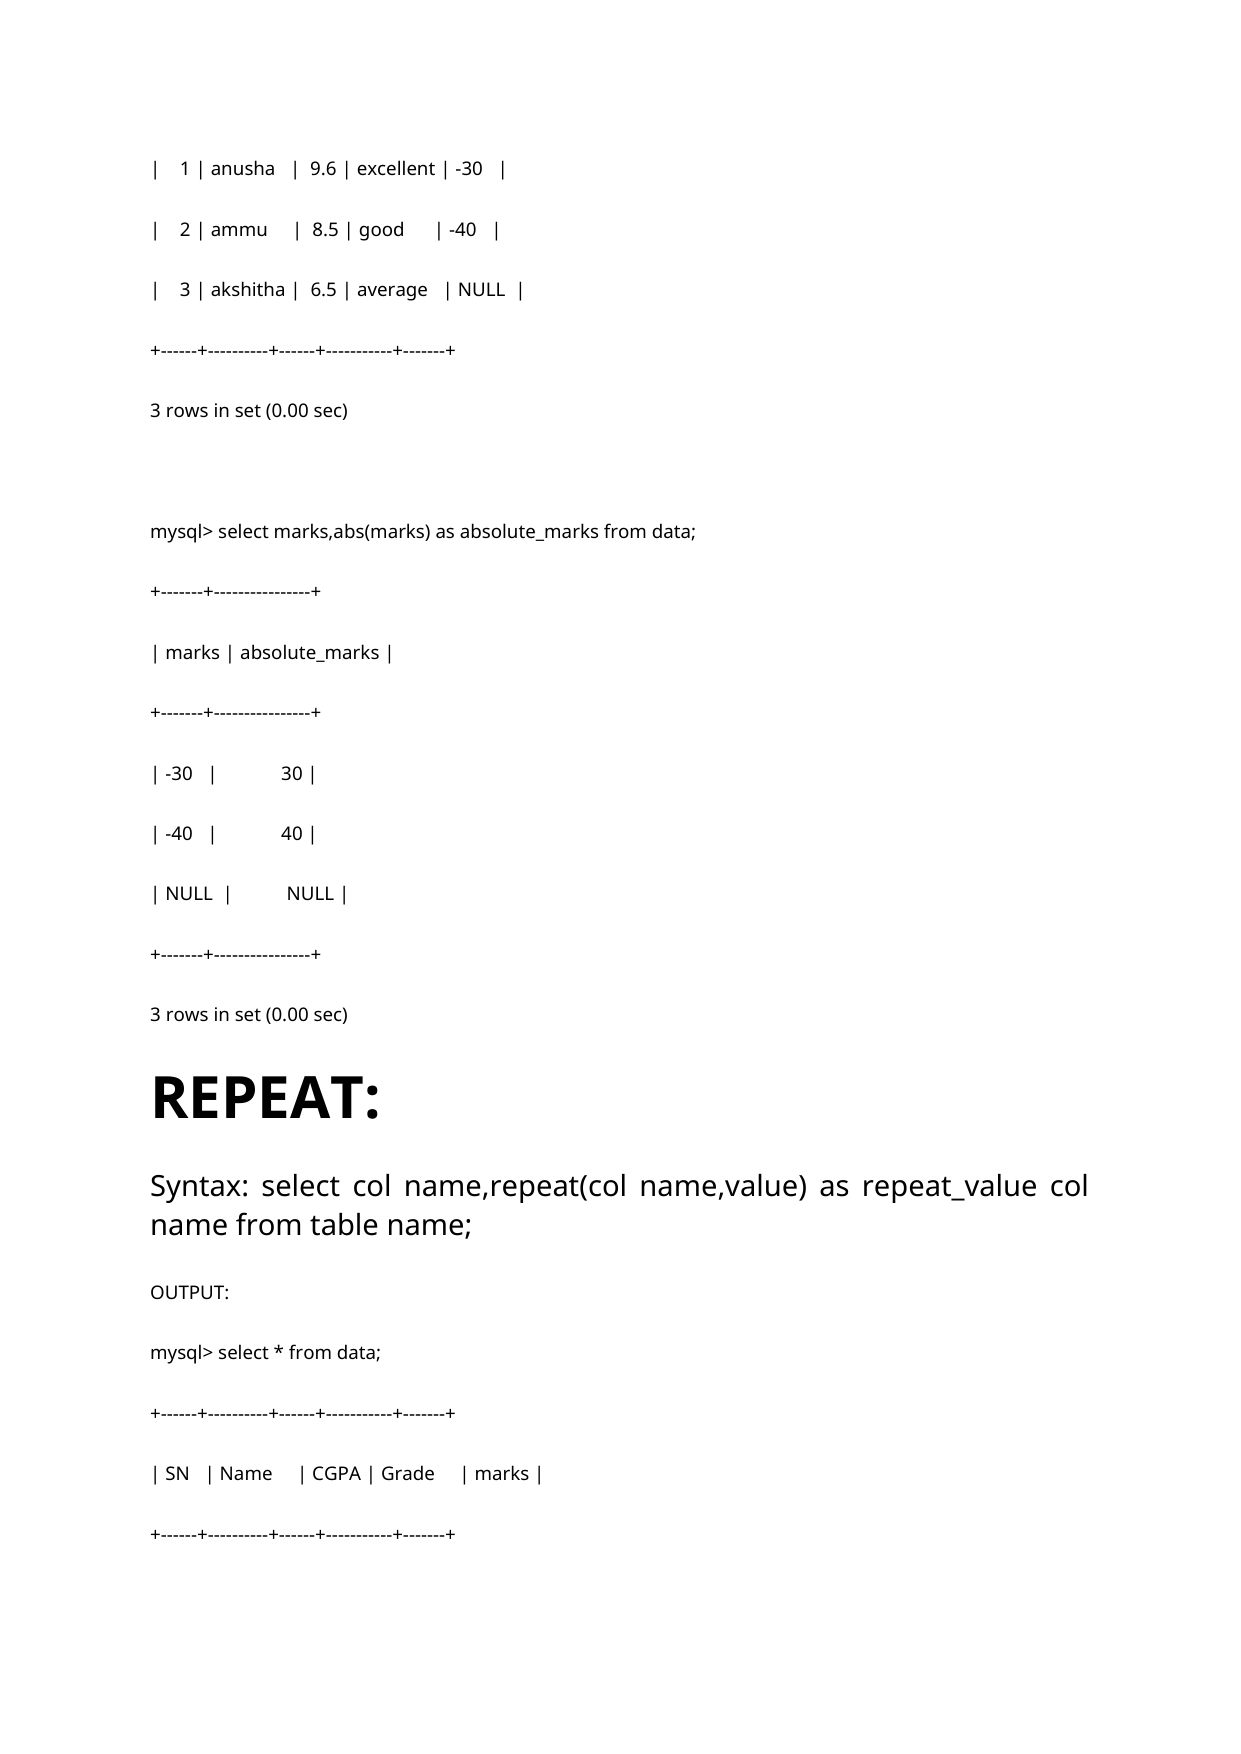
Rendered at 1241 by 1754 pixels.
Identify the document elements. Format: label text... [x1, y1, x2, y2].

list OUTPUT: [150, 1273, 1090, 1305]
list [150, 1515, 1090, 1546]
list +-------+----------------+ [150, 573, 1090, 604]
list 3 rows in set (0.00 sec) [150, 996, 1090, 1027]
list +-------+----------------+ [150, 935, 1090, 967]
list +-------+----------------+ [150, 694, 1090, 725]
list | 1 | anusha | 9.6 | excellent | -30 | [150, 150, 1090, 181]
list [150, 1394, 1090, 1426]
list | -30 | 30 | [150, 754, 1090, 785]
list 3 rows in set (0.00 sec) [150, 392, 1090, 423]
list | SN | Name | CGPA | Grade | marks | [150, 1455, 1090, 1486]
list | -40 | 40 | [150, 814, 1090, 846]
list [150, 331, 1090, 362]
list | 3 | akshitha | 6.5 | average | NULL | [150, 271, 1090, 302]
list | 2 | ammu | 8.5 | good | -40 | [150, 210, 1090, 242]
list mysql> select marks,abs(marks) as absolute_marks from data; [150, 512, 1090, 544]
list | marks | absolute_marks | [150, 633, 1090, 664]
list | NULL | NULL | [150, 875, 1090, 906]
list REPEAT: [150, 1056, 1090, 1136]
list mysql> select * from data; [150, 1334, 1090, 1365]
list Syntax: select col name,repeat(col name,value) as repeat_value col name from table name; [150, 1165, 1090, 1244]
